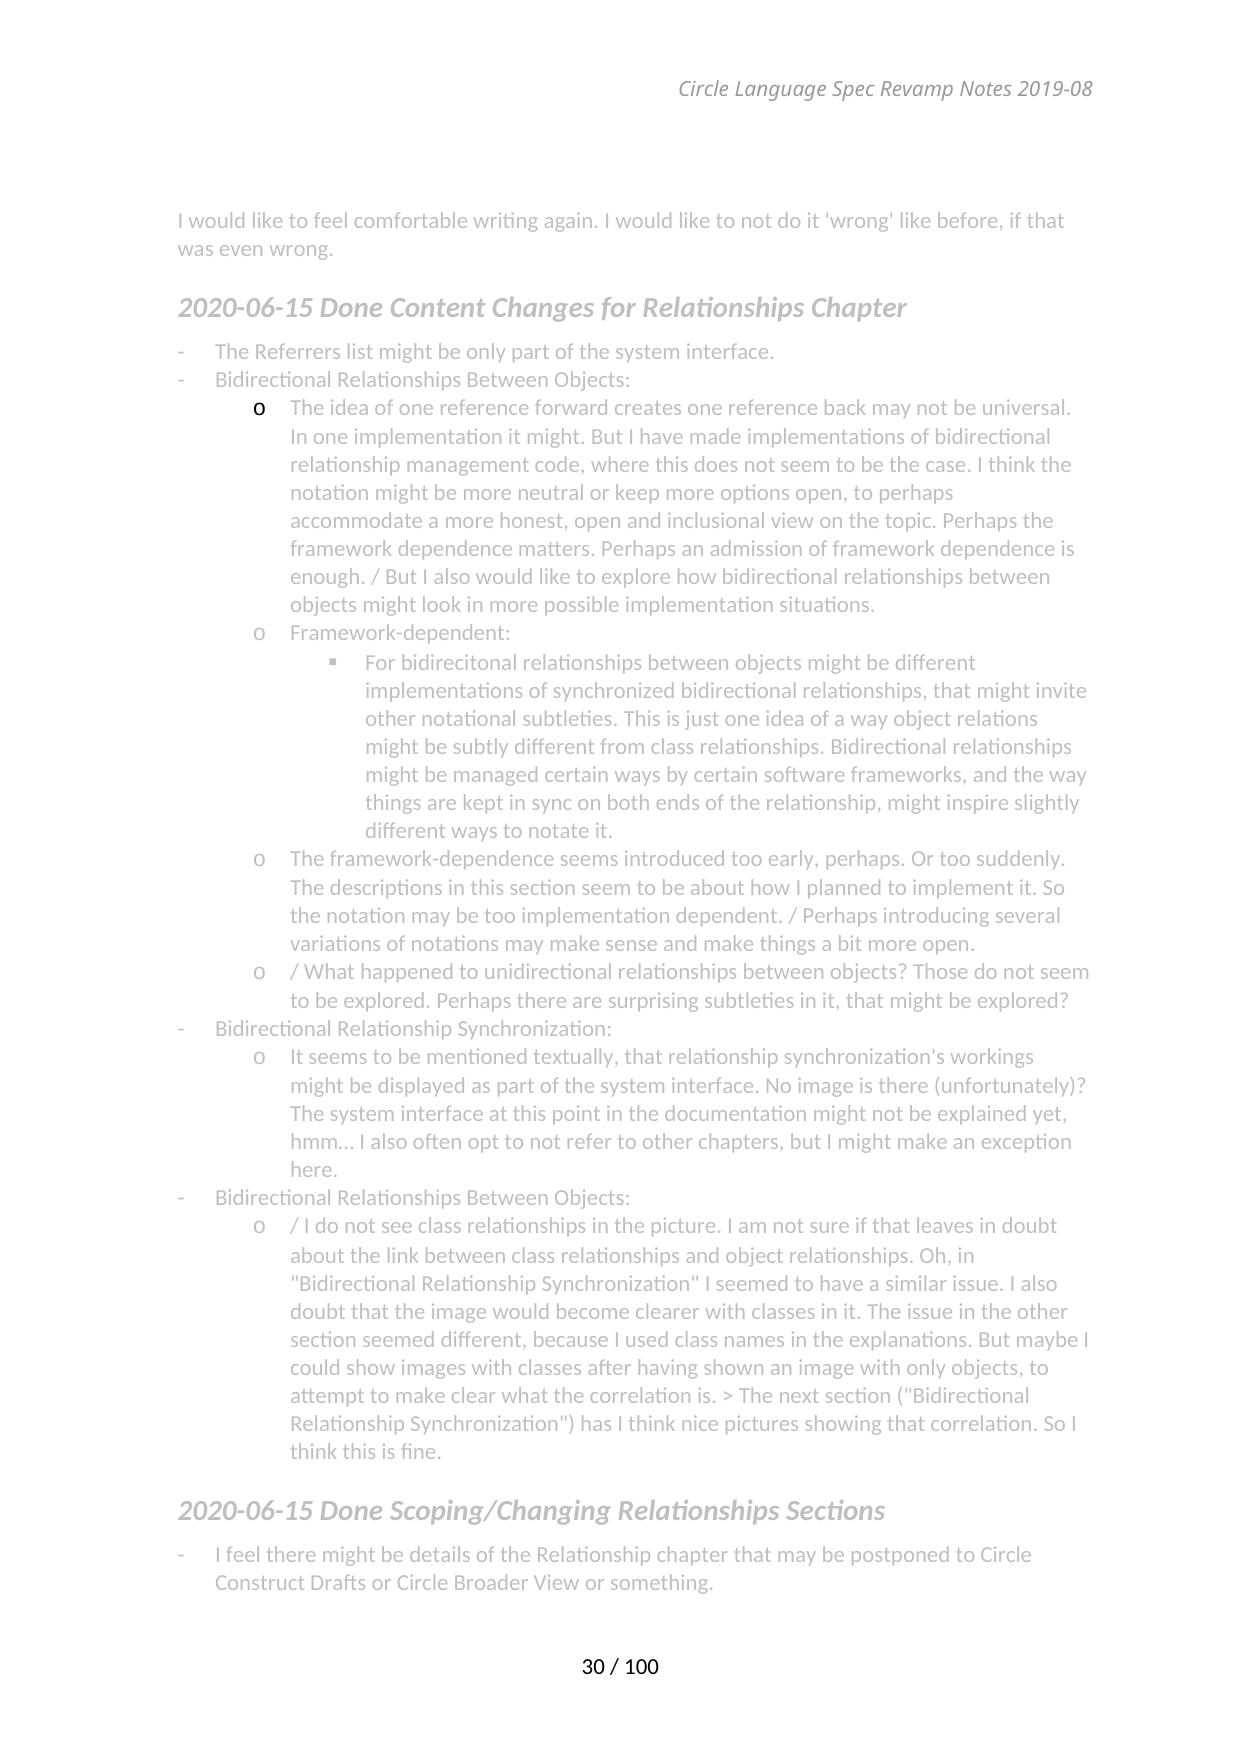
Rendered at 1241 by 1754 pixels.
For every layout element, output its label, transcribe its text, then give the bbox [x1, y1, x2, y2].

list Bidirectional Relationship Synchronization: [177, 1014, 1093, 1042]
subtitle 2020-06-15 Done Content Changes for Relationships Chapter [177, 289, 1093, 325]
list Bidirectional Relationships Between Objects: [177, 365, 1093, 393]
list Bidirectional Relationships Between Objects: [177, 1183, 1093, 1212]
list / What happened to unidirectional relationships between objects? Those do not seem to be explored. Perhaps there are surprising subtleties in it, that might be explored? [252, 957, 1093, 1014]
list It seems to be mentioned textually, that relationship synchronization's workings might be displayed as part of the system interface. No image is there (unfortunately)? The system interface at this point in the documentation might not be explained yet, hmm… I also often opt to not refer to other chapters, but I might make an exception here. [252, 1042, 1093, 1183]
subtitle 2020-06-15 Done Scoping/Changing Relationships Sections [177, 1492, 1093, 1528]
list The Referrers list might be only part of the system interface. [177, 337, 1093, 365]
list The idea of one reference forward creates one reference back may not be universal. In one implementation it might. But I have made implementations of bidirectional relationship management code, where this does not seem to be the case. I think the notation might be more neutral or keep more options open, to perhaps accommodate a more honest, open and inclusional view on the topic. Perhaps the framework dependence matters. Perhaps an admission of framework dependence is enough. / But I also would like to explore how bidirectional relationships between objects might look in more possible implementation situations. [252, 393, 1093, 618]
list I feel there might be details of the Relationship chapter that may be postponed to Circle Construct Drafts or Circle Broader View or something. [177, 1540, 1093, 1596]
list The framework-dependence seems introduced too early, perhaps. Or too suddenly. The descriptions in this section seem to be about how I planned to implement it. So the notation may be too implementation dependent. / Perhaps introducing several variations of notations may make sense and make things a bit more open. [252, 844, 1093, 957]
list For bidirecitonal relationships between objects might be different implementations of synchronized bidirectional relationships, that might invite other notational subtleties. This is just one idea of a way object relations might be subtly different from class relationships. Bidirectional relationships might be managed certain ways by certain software frameworks, and the way things are kept in sync on both ends of the relationship, might inspire slightly different ways to notate it. [327, 648, 1093, 844]
text I would like to feel comfortable writing again. I would like to not do it 'wrong' like before, if that was even wrong. [177, 206, 1093, 262]
list Framework-dependent: [252, 618, 1093, 648]
